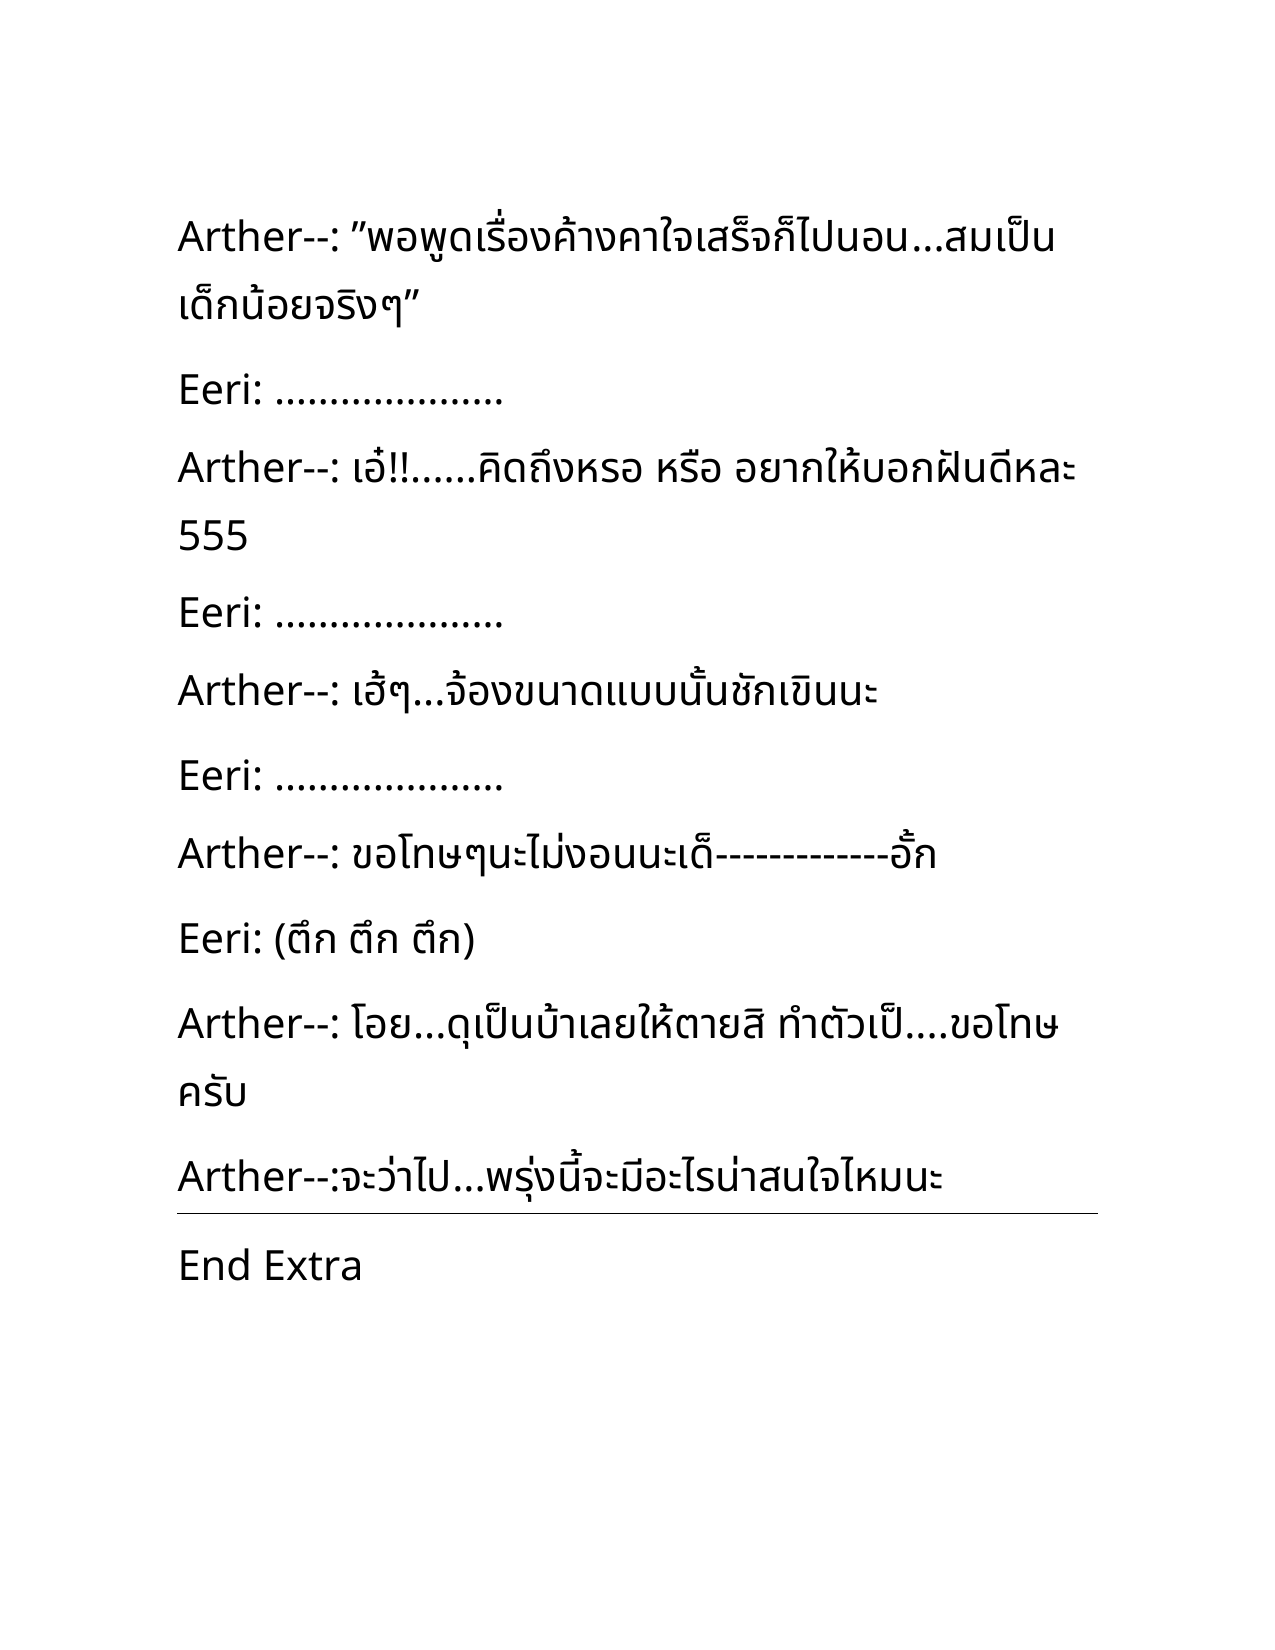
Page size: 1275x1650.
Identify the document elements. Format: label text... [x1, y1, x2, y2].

text Eeri: ………………… [177, 583, 1098, 640]
text Arther--:จะว่าไป...พรุ่งนี้จะมีอะไรน่าสนใจไหมนะ [177, 1147, 1098, 1213]
text Arther--: ”พอพูดเรื่องค้างคาใจเสร็จก็ไปนอน...สมเป็นเด็กน้อยจริงๆ” [177, 207, 1098, 338]
text End Extra [177, 1236, 1098, 1292]
text Arther--: โอย...ดุเป็นบ้าเลยให้ตายสิ ทำตัวเป็....ขอโทษครับ [177, 994, 1098, 1125]
text Arther--: เอ๋!!......คิดถึงหรอ หรือ อยากให้บอกฝันดีหละ 555 [177, 438, 1098, 562]
text Eeri: ………………… [177, 360, 1098, 416]
text Eeri: ………………… [177, 746, 1098, 803]
text Arther--: ขอโทษๆนะไม่งอนนะเด็-------------อั้ก [177, 824, 1098, 887]
text Arther--: เฮ้ๆ...จ้องขนาดแบบนั้นชักเขินนะ [177, 661, 1098, 724]
text Eeri: (ตึก ตึก ตึก) [177, 909, 1098, 972]
